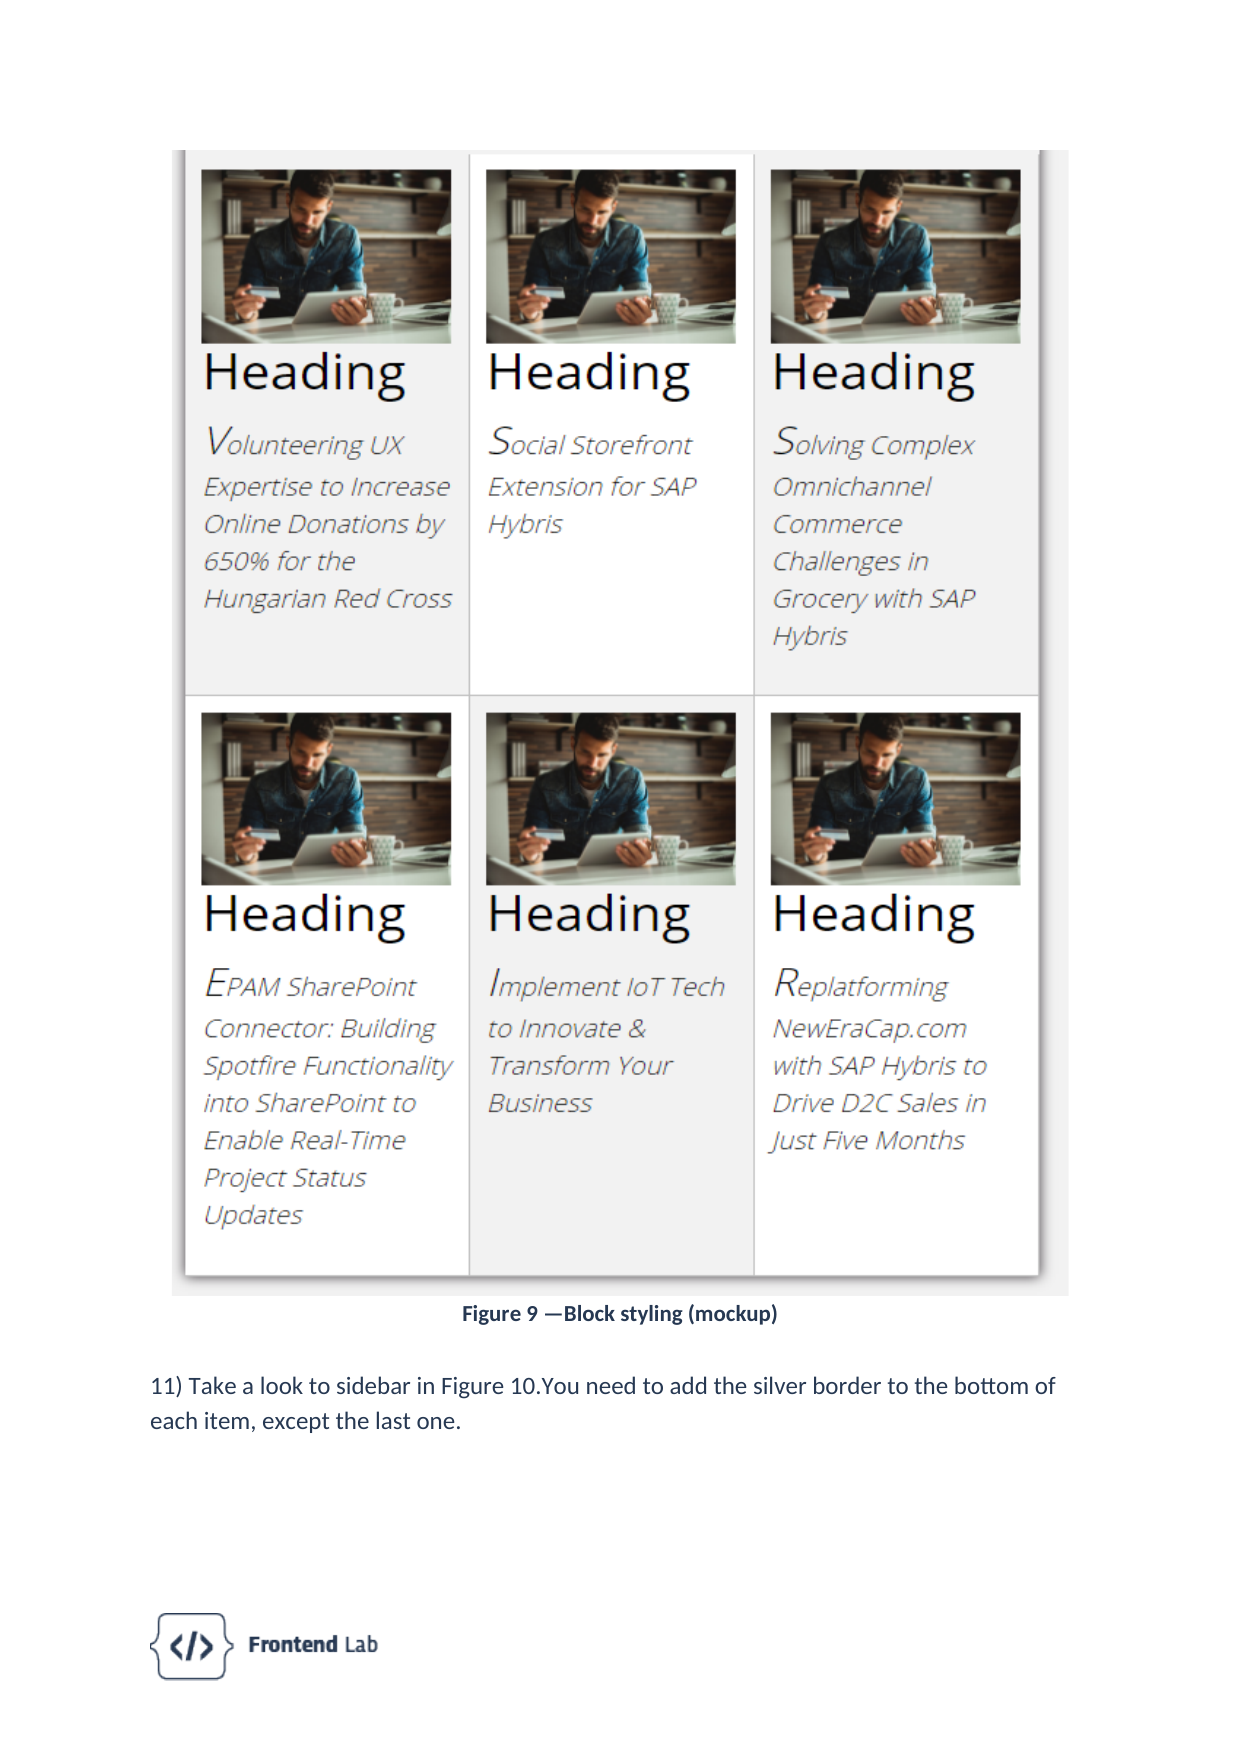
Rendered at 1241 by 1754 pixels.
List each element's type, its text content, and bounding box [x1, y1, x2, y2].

text 11) Take a look to sidebar in Figure 10.You need to add the silver border to the bottom of each item, except the last one. [150, 1370, 1090, 1435]
text Figure 9 —Block styling (mockup) [150, 1299, 1090, 1327]
picture [150, 1613, 380, 1681]
picture [171, 150, 1069, 1296]
